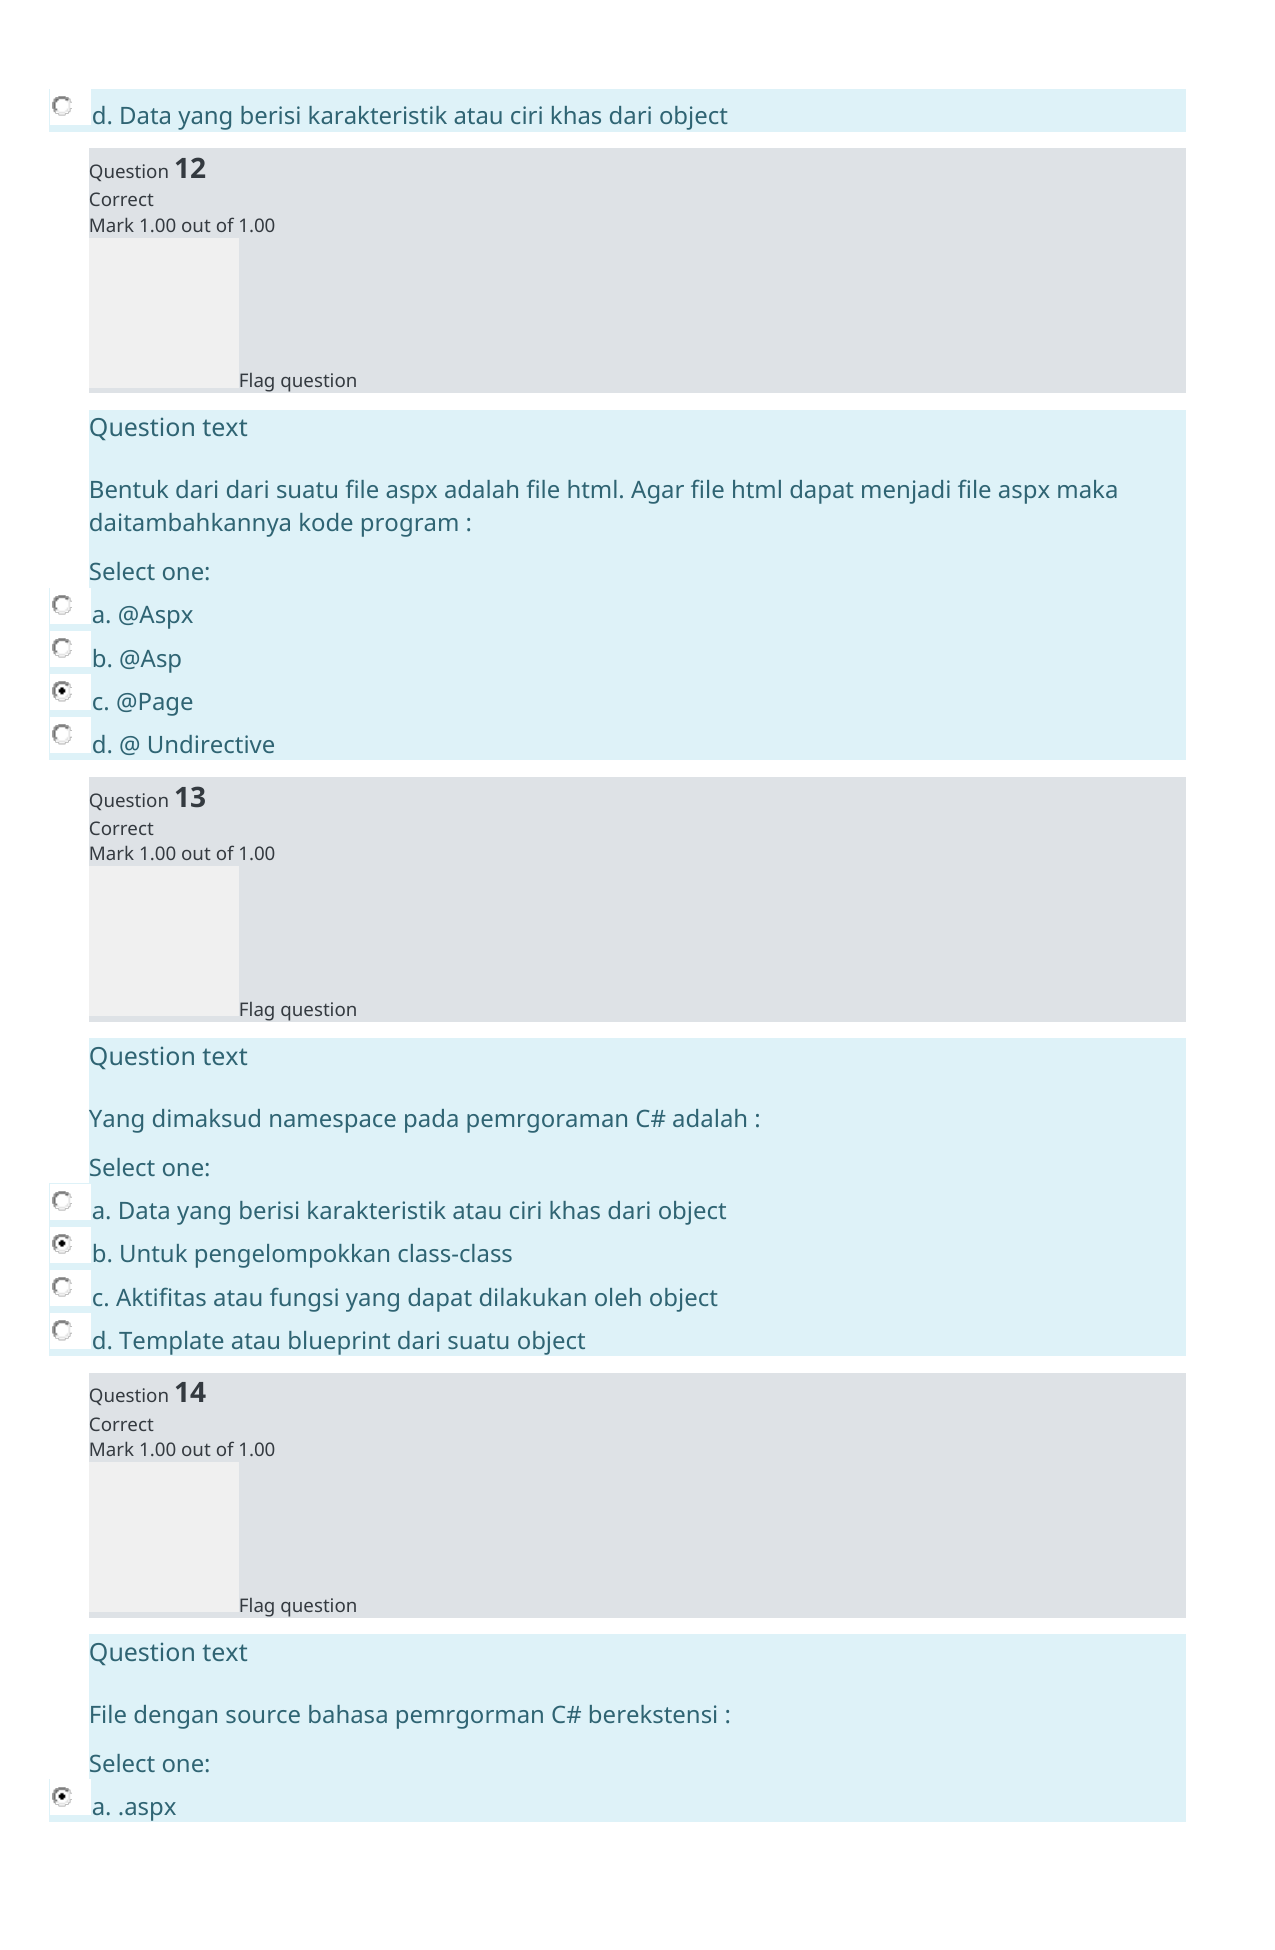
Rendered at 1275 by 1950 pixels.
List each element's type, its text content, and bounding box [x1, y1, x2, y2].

text Flag question [89, 1462, 1186, 1618]
text Correct [89, 187, 1186, 212]
text d. Template atau blueprint dari suatu object [49, 1313, 1186, 1356]
text Mark 1.00 out of 1.00 [89, 841, 1186, 866]
text Question text [89, 1634, 1186, 1668]
text Mark 1.00 out of 1.00 [89, 212, 1186, 238]
text a. .aspx [49, 1779, 1186, 1822]
text Question text [89, 410, 1186, 444]
text Mark 1.00 out of 1.00 [89, 1437, 1186, 1462]
text b. Untuk pengelompokkan class-class [49, 1227, 1186, 1270]
text d. Data yang berisi karakteristik atau ciri khas dari object [49, 89, 1186, 132]
text Bentuk dari dari suatu file aspx adalah file html. Agar file html dapat menjadi file aspx maka daitambahkannya kode program : [89, 473, 1186, 538]
text Flag question [89, 866, 1186, 1022]
text c. @Page [49, 674, 1186, 717]
text Question 13 [89, 777, 1186, 815]
text File dengan source bahasa pemrgorman C# berekstensi : [89, 1697, 1186, 1730]
text Correct [89, 815, 1186, 841]
text b. @Asp [49, 631, 1186, 674]
text Question text [89, 1038, 1186, 1072]
text Select one: [89, 1151, 1186, 1183]
text a. @Aspx [49, 588, 1186, 631]
text a. Data yang berisi karakteristik atau ciri khas dari object [49, 1183, 1186, 1227]
text Question 14 [89, 1373, 1186, 1411]
text Yang dimaksud namespace pada pemrgoraman C# adalah : [89, 1102, 1186, 1134]
text Correct [89, 1411, 1186, 1437]
text Select one: [89, 1747, 1186, 1779]
text Question 12 [89, 148, 1186, 187]
text Flag question [89, 238, 1186, 393]
text d. @ Undirective [49, 717, 1186, 760]
text Select one: [89, 555, 1186, 588]
text c. Aktifitas atau fungsi yang dapat dilakukan oleh object [49, 1270, 1186, 1313]
